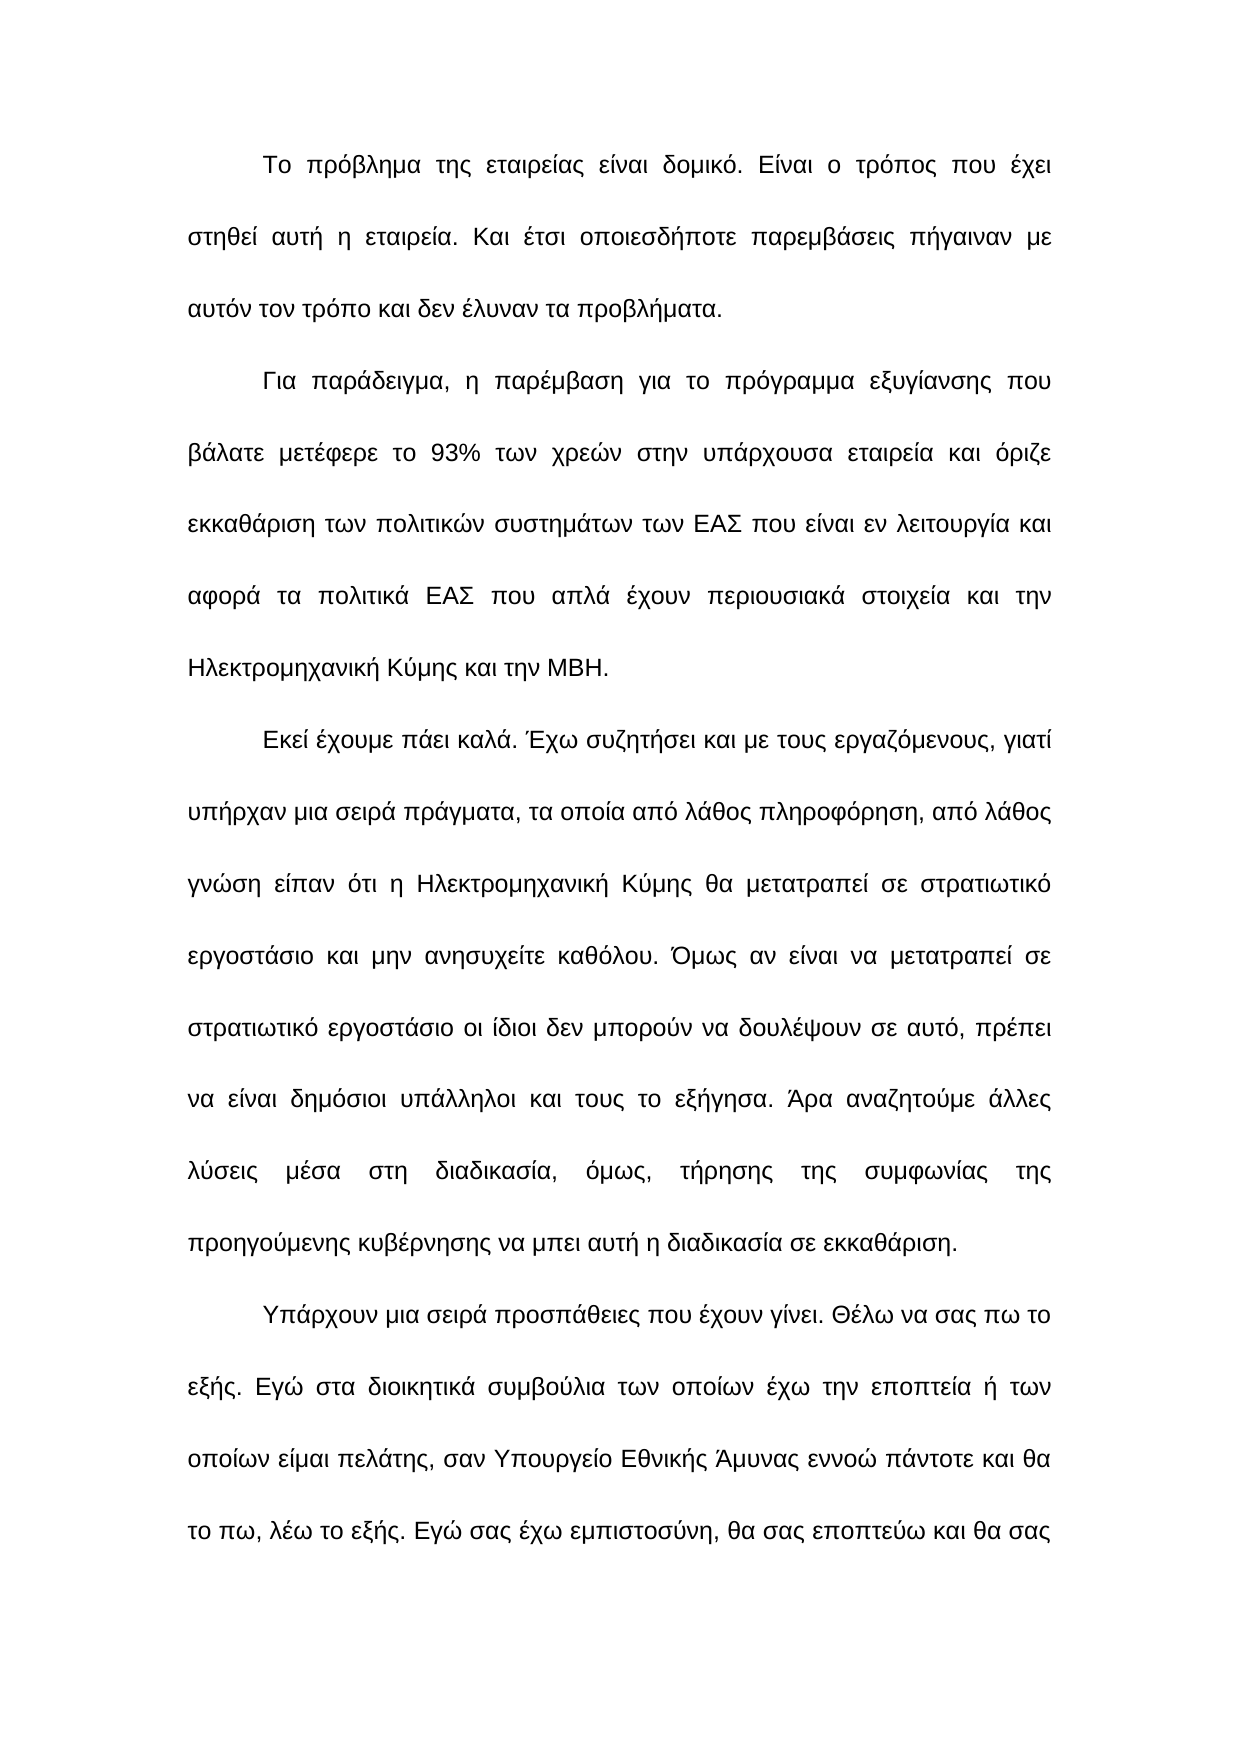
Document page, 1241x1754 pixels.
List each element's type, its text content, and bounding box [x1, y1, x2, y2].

text Για παράδειγμα, η παρέμβαση για το πρόγραμμα εξυγίανσης που βάλατε μετέφερε το 93% των χρεών στην υπάρχουσα εταιρεία και όριζε εκκαθάριση των πολιτικών συστημάτων των ΕΑΣ που είναι εν λειτουργία και αφορά τα πολιτικά ΕΑΣ που απλά έχουν περιουσιακά στοιχεία και την Ηλεκτρομηχανική Κύμης και την ΜΒΗ. [187, 366, 1053, 682]
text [187, 1300, 1053, 1544]
text Το πρόβλημα της εταιρείας είναι δομικό. Είναι ο τρόπος που έχει στηθεί αυτή η εταιρεία. Και έτσι οποιεσδήποτε παρεμβάσεις πήγαιναν με αυτόν τον τρόπο και δεν έλυναν τα προβλήματα. [187, 150, 1053, 322]
text Εκεί έχουμε πάει καλά. Έχω συζητήσει και με τους εργαζόμενους, γιατί υπήρχαν μια σειρά πράγματα, τα οποία από λάθος πληροφόρηση, από λάθος γνώση είπαν ότι η Ηλεκτρομηχανική Κύμης θα μετατραπεί σε στρατιωτικό εργοστάσιο και μην ανησυχείτε καθόλου. Όμως αν είναι να μετατραπεί σε στρατιωτικό εργοστάσιο οι ίδιοι δεν μπορούν να δουλέψουν σε αυτό, πρέπει να είναι δημόσιοι υπάλληλοι και τους το εξήγησα. Άρα αναζητούμε άλλες λύσεις μέσα στη διαδικασία, όμως, τήρησης της συμφωνίας της προηγούμενης κυβέρνησης να μπει αυτή η διαδικασία σε εκκαθάριση. [187, 725, 1053, 1257]
